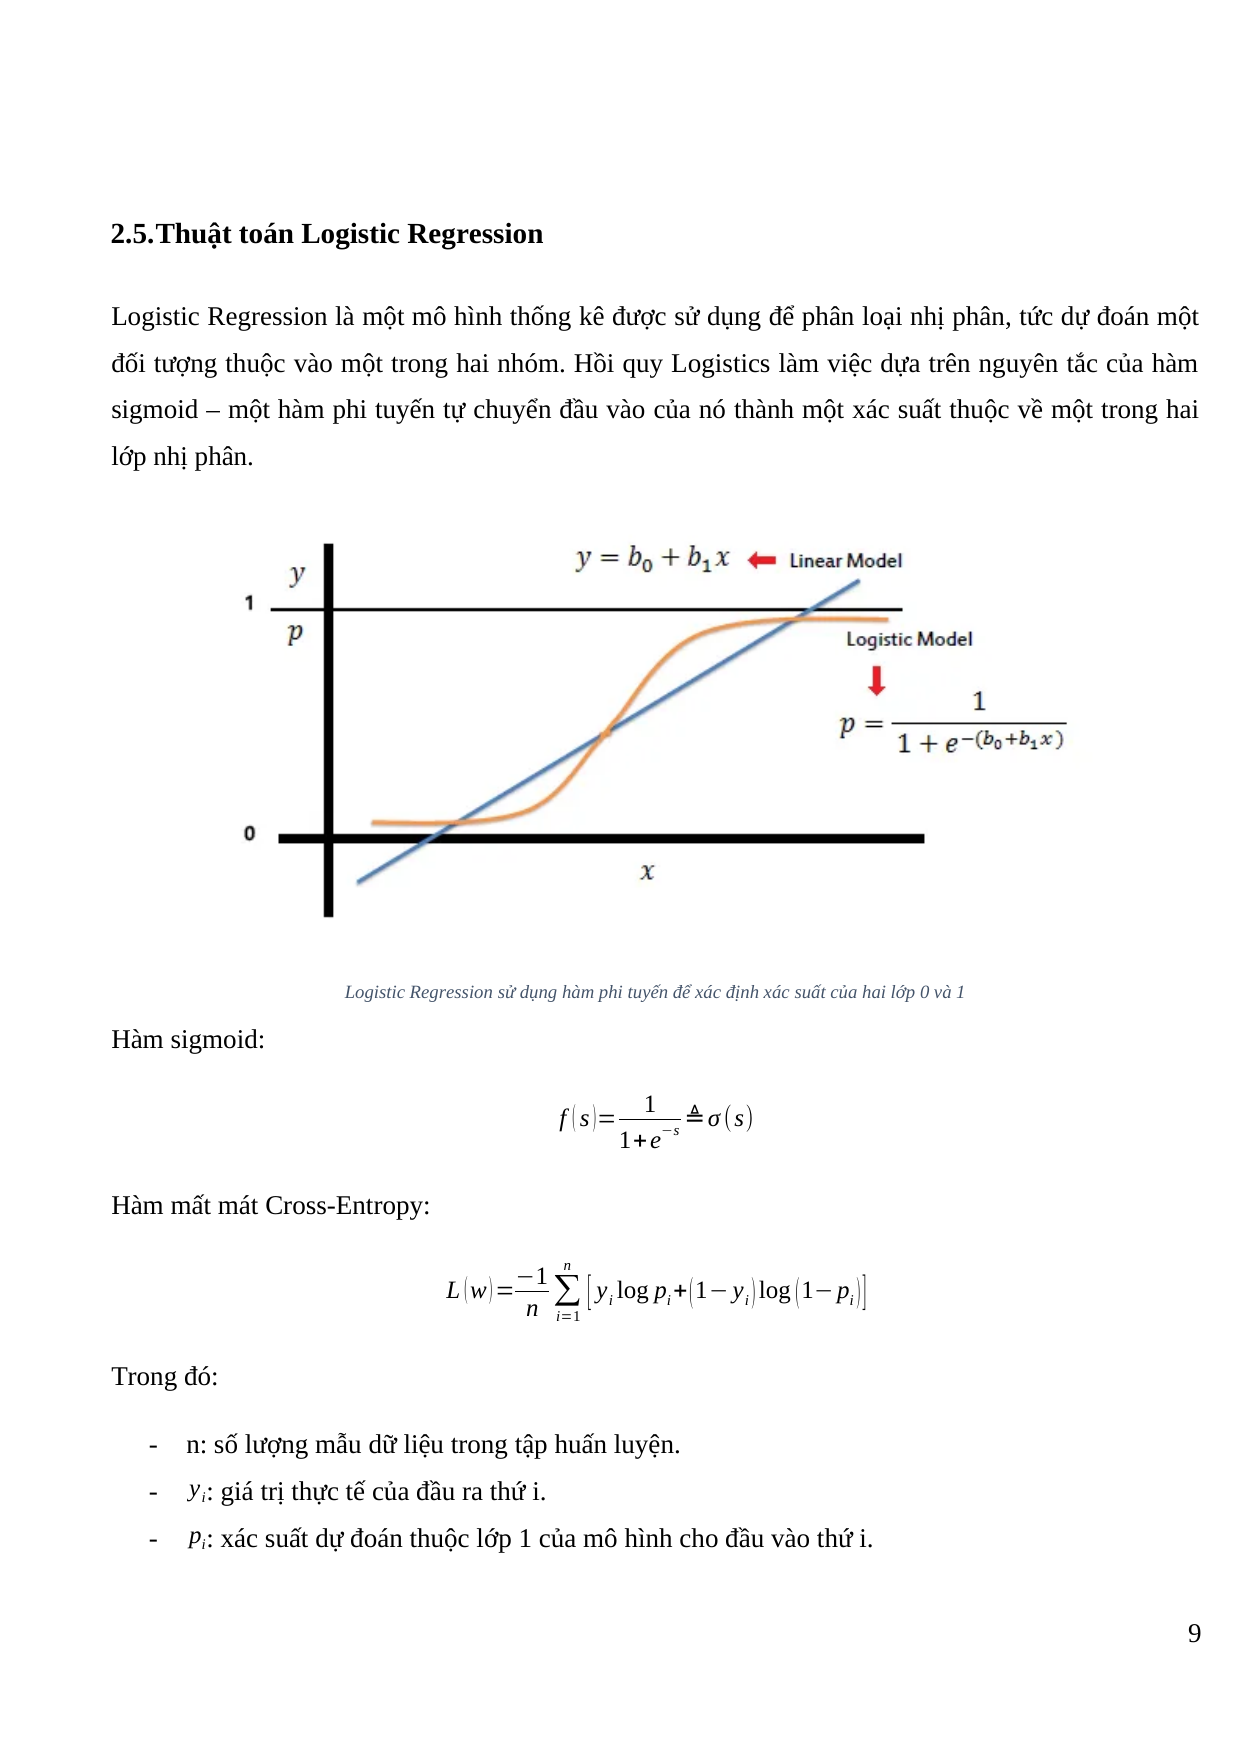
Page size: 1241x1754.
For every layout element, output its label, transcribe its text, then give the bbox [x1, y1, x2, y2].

text Hàm mất mát Cross-Entropy: [111, 1189, 1201, 1221]
text Hàm sigmoid: [111, 1023, 1201, 1054]
list n: số lượng mẫu dữ liệu trong tập huấn luyện. [148, 1428, 1201, 1459]
picture [210, 486, 1103, 966]
subtitle Thuật toán Logistic Regression [110, 216, 1201, 250]
list : xác suất dự đoán thuộc lớp 1 của mô hình cho đầu vào thứ i. [148, 1522, 1201, 1553]
list : giá trị thực tế của đầu ra thứ i. [148, 1475, 1201, 1506]
text Logistic Regression là một mô hình thống kê được sử dụng để phân loại nhị phân, tức dự đoán một đối tượng thuộc vào một trong hai nhóm. Hồi quy Logistics làm việc dựa trên nguyên tắc của hàm sigmoid – một hàm phi tuyến tự chuyển đầu vào của nó thành một xác suất thuộc về một trong hai lớp nhị phân. [111, 300, 1201, 471]
text Logistic Regression sử dụng hàm phi tuyến để xác định xác suất của hai lớp 0 và 1 [111, 981, 1201, 1002]
text Trong đó: [111, 1361, 1201, 1392]
